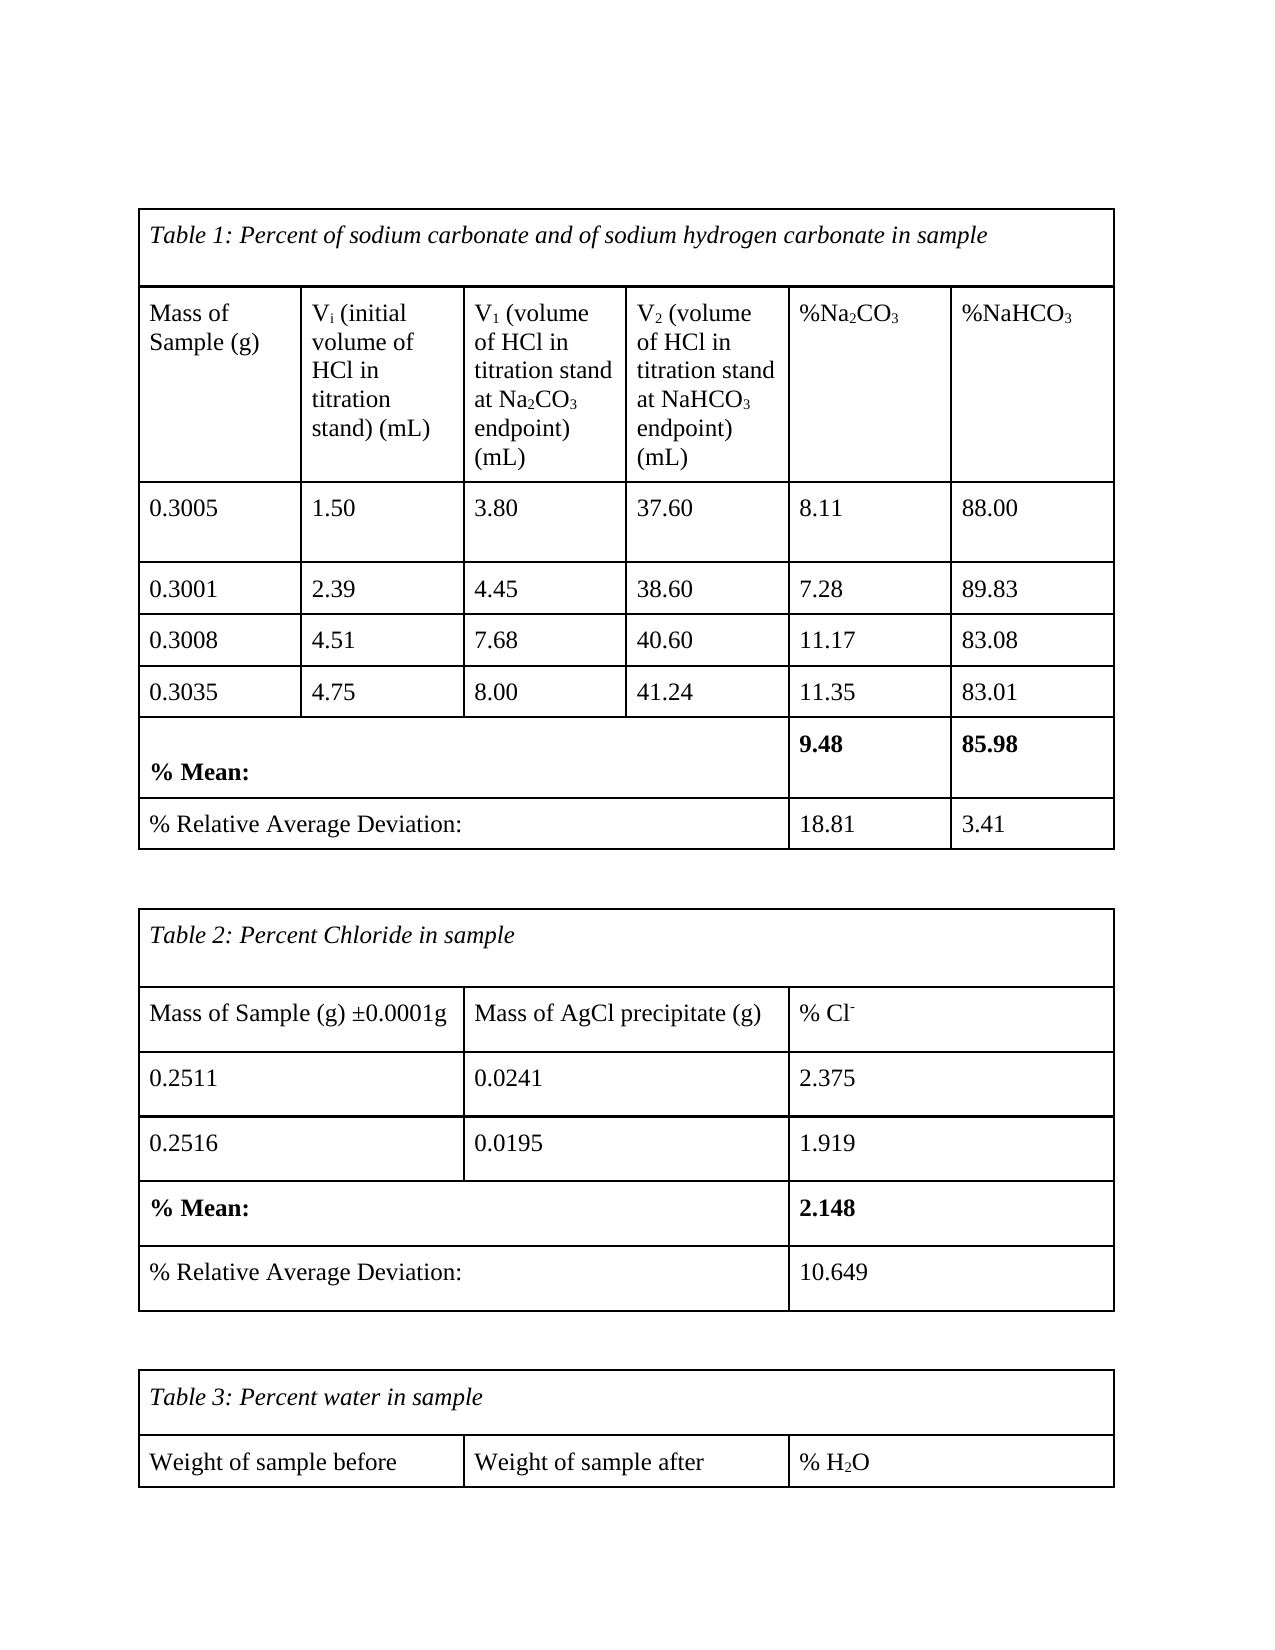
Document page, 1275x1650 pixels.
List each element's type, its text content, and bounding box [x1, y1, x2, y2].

table_cell 0.0241 [465, 1053, 788, 1115]
table_cell 10.649 [790, 1247, 1113, 1310]
table_header Table 3: Percent water in sample [140, 1371, 1113, 1434]
table_cell % Mean: [140, 718, 788, 797]
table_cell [140, 1436, 463, 1486]
table_cell 7.28 [790, 563, 950, 613]
table_cell 3.80 [465, 483, 625, 561]
table_header Table 1: Percent of sodium carbonate and of sodium hydrogen carbonate in sample [140, 210, 1113, 285]
table_cell Mass of Sample (g) ±0.0001g [140, 988, 463, 1051]
table_cell Mass of AgCl precipitate (g) [465, 988, 788, 1051]
table_cell 1.919 [790, 1118, 1113, 1180]
table_cell 89.83 [952, 563, 1113, 613]
table_cell 0.3008 [140, 615, 300, 664]
table_cell 38.60 [627, 563, 788, 613]
table_cell 0.3035 [140, 667, 300, 716]
table_cell 2.148 [790, 1182, 1113, 1245]
table_cell 4.51 [302, 615, 463, 664]
table_header Table 2: Percent Chloride in sample [140, 910, 1113, 986]
table_cell 3.41 [952, 799, 1113, 848]
table_cell 83.08 [952, 615, 1113, 664]
table_cell % Cl- [790, 988, 1113, 1051]
table_cell 4.45 [465, 563, 625, 613]
table_cell % Relative Average Deviation: [140, 1247, 788, 1310]
table_cell 2.375 [790, 1053, 1113, 1115]
table_cell Mass of Sample (g) [140, 288, 300, 481]
table_cell V1 (volume of HCl in titration stand at Na2CO3 endpoint) (mL) [465, 288, 625, 481]
table_cell 7.68 [465, 615, 625, 664]
table_cell 37.60 [627, 483, 788, 561]
table_cell 0.2516 [140, 1118, 463, 1180]
table_cell 1.50 [302, 483, 463, 561]
table_cell 41.24 [627, 667, 788, 716]
table_cell 4.75 [302, 667, 463, 716]
table_cell 8.11 [790, 483, 950, 561]
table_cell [465, 1436, 788, 1486]
table_cell Vi (initial volume of HCl in titration stand) (mL) [302, 288, 463, 481]
table_cell % Relative Average Deviation: [140, 799, 788, 848]
table_cell 85.98 [952, 718, 1113, 797]
table_cell 0.0195 [465, 1118, 788, 1180]
table_cell 11.17 [790, 615, 950, 664]
table_cell 40.60 [627, 615, 788, 664]
table_cell 83.01 [952, 667, 1113, 716]
table_cell 0.3005 [140, 483, 300, 561]
table_cell 0.2511 [140, 1053, 463, 1115]
table_cell 9.48 [790, 718, 950, 797]
table_cell %NaHCO3 [952, 288, 1113, 481]
table_cell %Na2CO3 [790, 288, 950, 481]
table_cell 2.39 [302, 563, 463, 613]
table_cell 0.3001 [140, 563, 300, 613]
table_cell % H2O [790, 1436, 1113, 1486]
table_cell 8.00 [465, 667, 625, 716]
table_cell 88.00 [952, 483, 1113, 561]
table_cell 11.35 [790, 667, 950, 716]
table_cell 18.81 [790, 799, 950, 848]
table_cell V2 (volume of HCl in titration stand at NaHCO3 endpoint) (mL) [627, 288, 788, 481]
table_cell % Mean: [140, 1182, 788, 1245]
